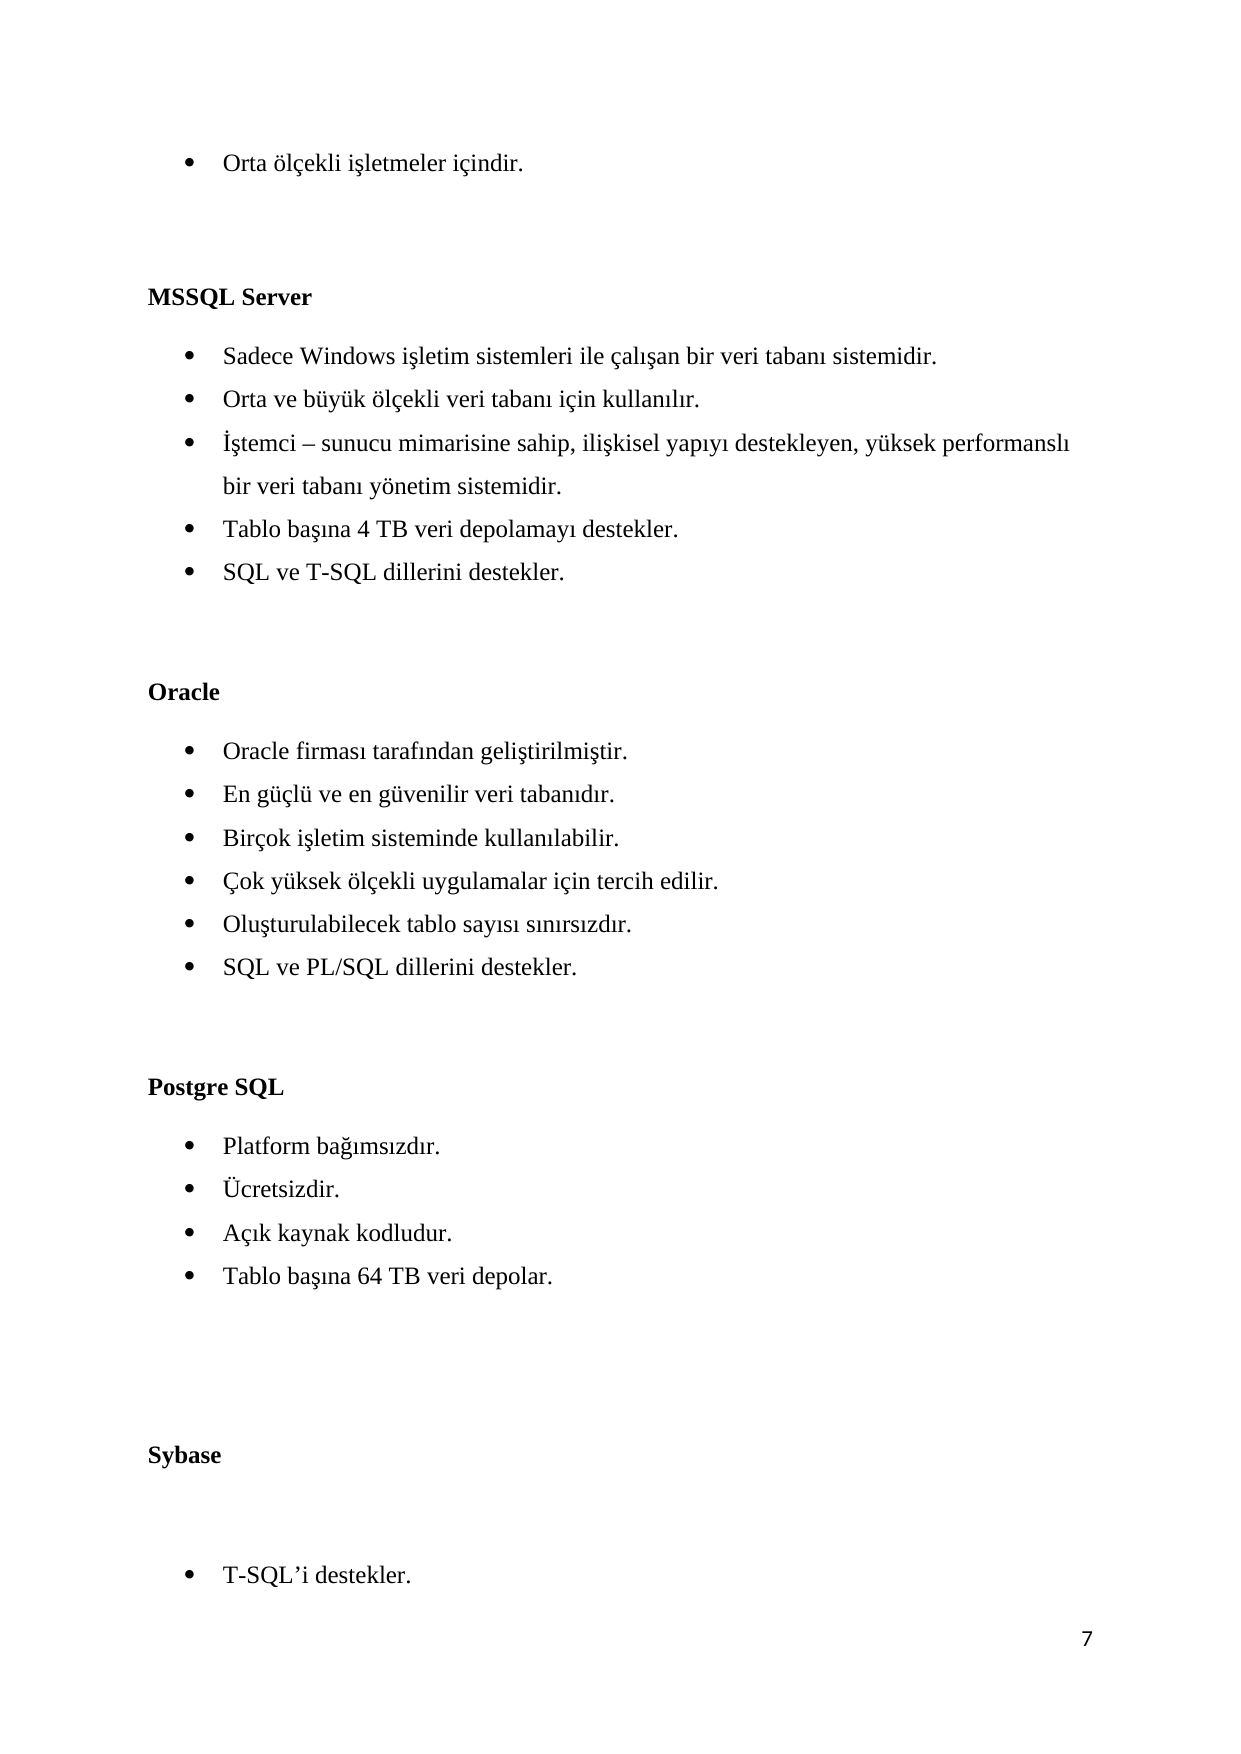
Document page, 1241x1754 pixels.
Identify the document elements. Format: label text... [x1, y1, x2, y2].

list Çok yüksek ölçekli uygulamalar için tercih edilir. [185, 866, 1093, 894]
list SQL ve PL/SQL dillerini destekler. [185, 952, 1093, 981]
list Açık kaynak kodludur. [185, 1218, 1093, 1246]
text Postgre SQL [148, 1072, 1093, 1100]
list Birçok işletim sisteminde kullanılabilir. [185, 823, 1093, 851]
list Oracle firması tarafından geliştirilmiştir. [185, 736, 1093, 765]
text MSSQL Server [148, 282, 1093, 310]
list Sadece Windows işletim sistemleri ile çalışan bir veri tabanı sistemidir. [185, 341, 1093, 370]
list SQL ve T-SQL dillerini destekler. [185, 557, 1093, 586]
list Ücretsizdir. [185, 1174, 1093, 1203]
list Tablo başına 64 TB veri depolar. [185, 1261, 1093, 1289]
list Orta ve büyük ölçekli veri tabanı için kullanılır. [185, 384, 1093, 413]
list İştemci – sunucu mimarisine sahip, ilişkisel yapıyı destekleyen, yüksek performanslı bir veri tabanı yönetim sistemidir. [185, 428, 1093, 499]
list Platform bağımsızdır. [185, 1131, 1093, 1160]
list T-SQL’i destekler. [185, 1560, 1093, 1588]
list Orta ölçekli işletmeler içindir. [185, 148, 1093, 176]
list Oluşturulabilecek tablo sayısı sınırsızdır. [185, 909, 1093, 938]
list En güçlü ve en güvenilir veri tabanıdır. [185, 779, 1093, 808]
list Tablo başına 4 TB veri depolamayı destekler. [185, 514, 1093, 543]
text Sybase [148, 1440, 1093, 1469]
text Oracle [148, 677, 1093, 705]
